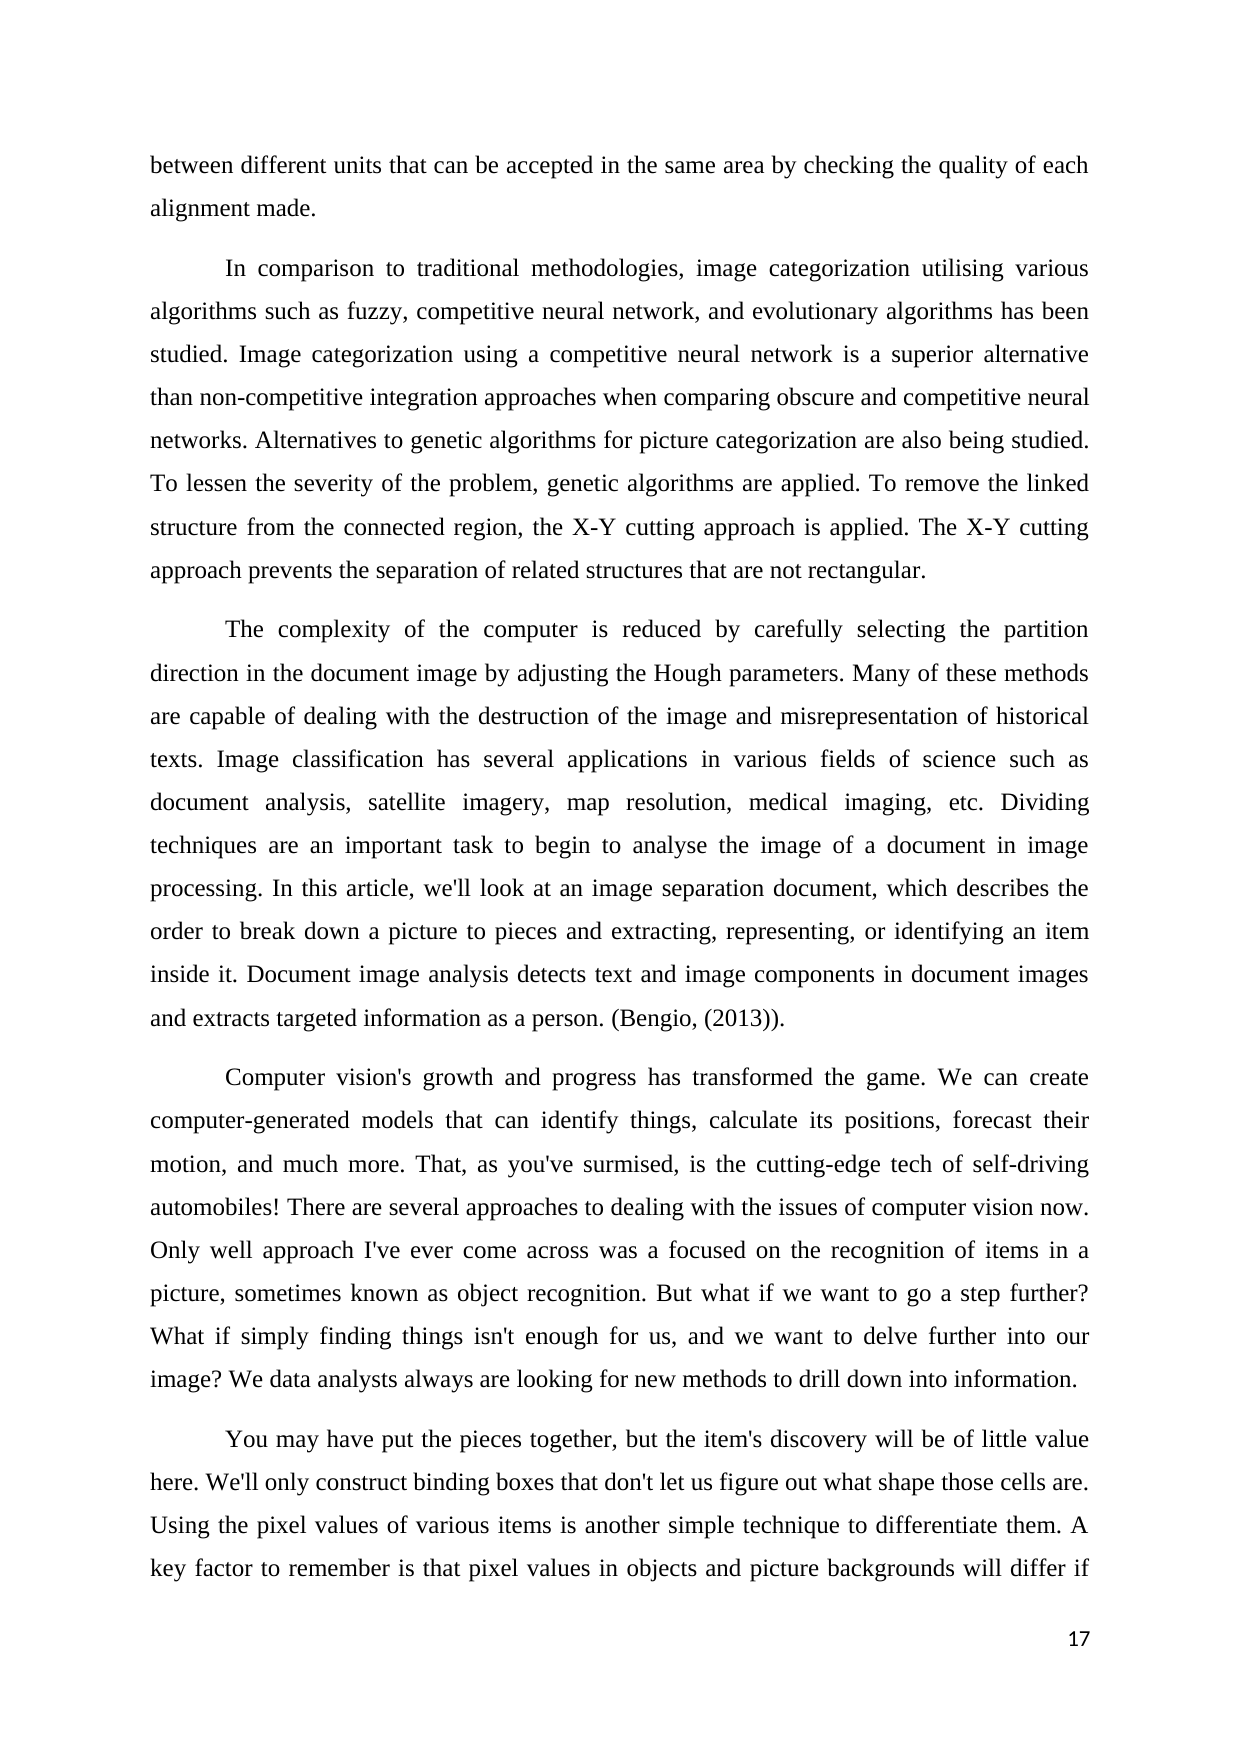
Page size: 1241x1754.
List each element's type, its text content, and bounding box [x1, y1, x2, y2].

text Computer vision's growth and progress has transformed the game. We can create computer-generated models that can identify things, calculate its positions, forecast their motion, and much more. That, as you've surmised, is the cutting-edge tech of self-driving automobiles! There are several approaches to dealing with the issues of computer vision now. Only well approach I've ever come across was a focused on the recognition of items in a picture, sometimes known as object recognition. But what if we want to go a step further? What if simply finding things isn't enough for us, and we want to delve further into our image? We data analysts always are looking for new methods to drill down into information. [150, 1062, 1090, 1393]
text In comparison to traditional methodologies, image categorization utilising various algorithms such as fuzzy, competitive neural network, and evolutionary algorithms has been studied. Image categorization using a competitive neural network is a superior alternative than non-competitive integration approaches when comparing obscure and competitive neural networks. Alternatives to genetic algorithms for picture categorization are also being studied. To lessen the severity of the problem, genetic algorithms are applied. To remove the linked structure from the connected region, the X-Y cutting approach is applied. The X-Y cutting approach prevents the separation of related structures that are not rectangular. [150, 253, 1090, 583]
text The complexity of the computer is reduced by carefully selecting the partition direction in the document image by adjusting the Hough parameters. Many of these methods are capable of dealing with the destruction of the image and misrepresentation of historical texts. Image classification has several applications in various fields of science such as document analysis, satellite imagery, map resolution, medical imaging, etc. Dividing techniques are an important task to begin to analyse the image of a document in image processing. In this article, we'll look at an image separation document, which describes the order to break down a picture to pieces and extracting, representing, or identifying an item inside it. Document image analysis detects text and image components in document images and extracts targeted information as a person. . [150, 614, 1090, 1031]
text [150, 150, 1090, 222]
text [150, 1424, 1090, 1582]
